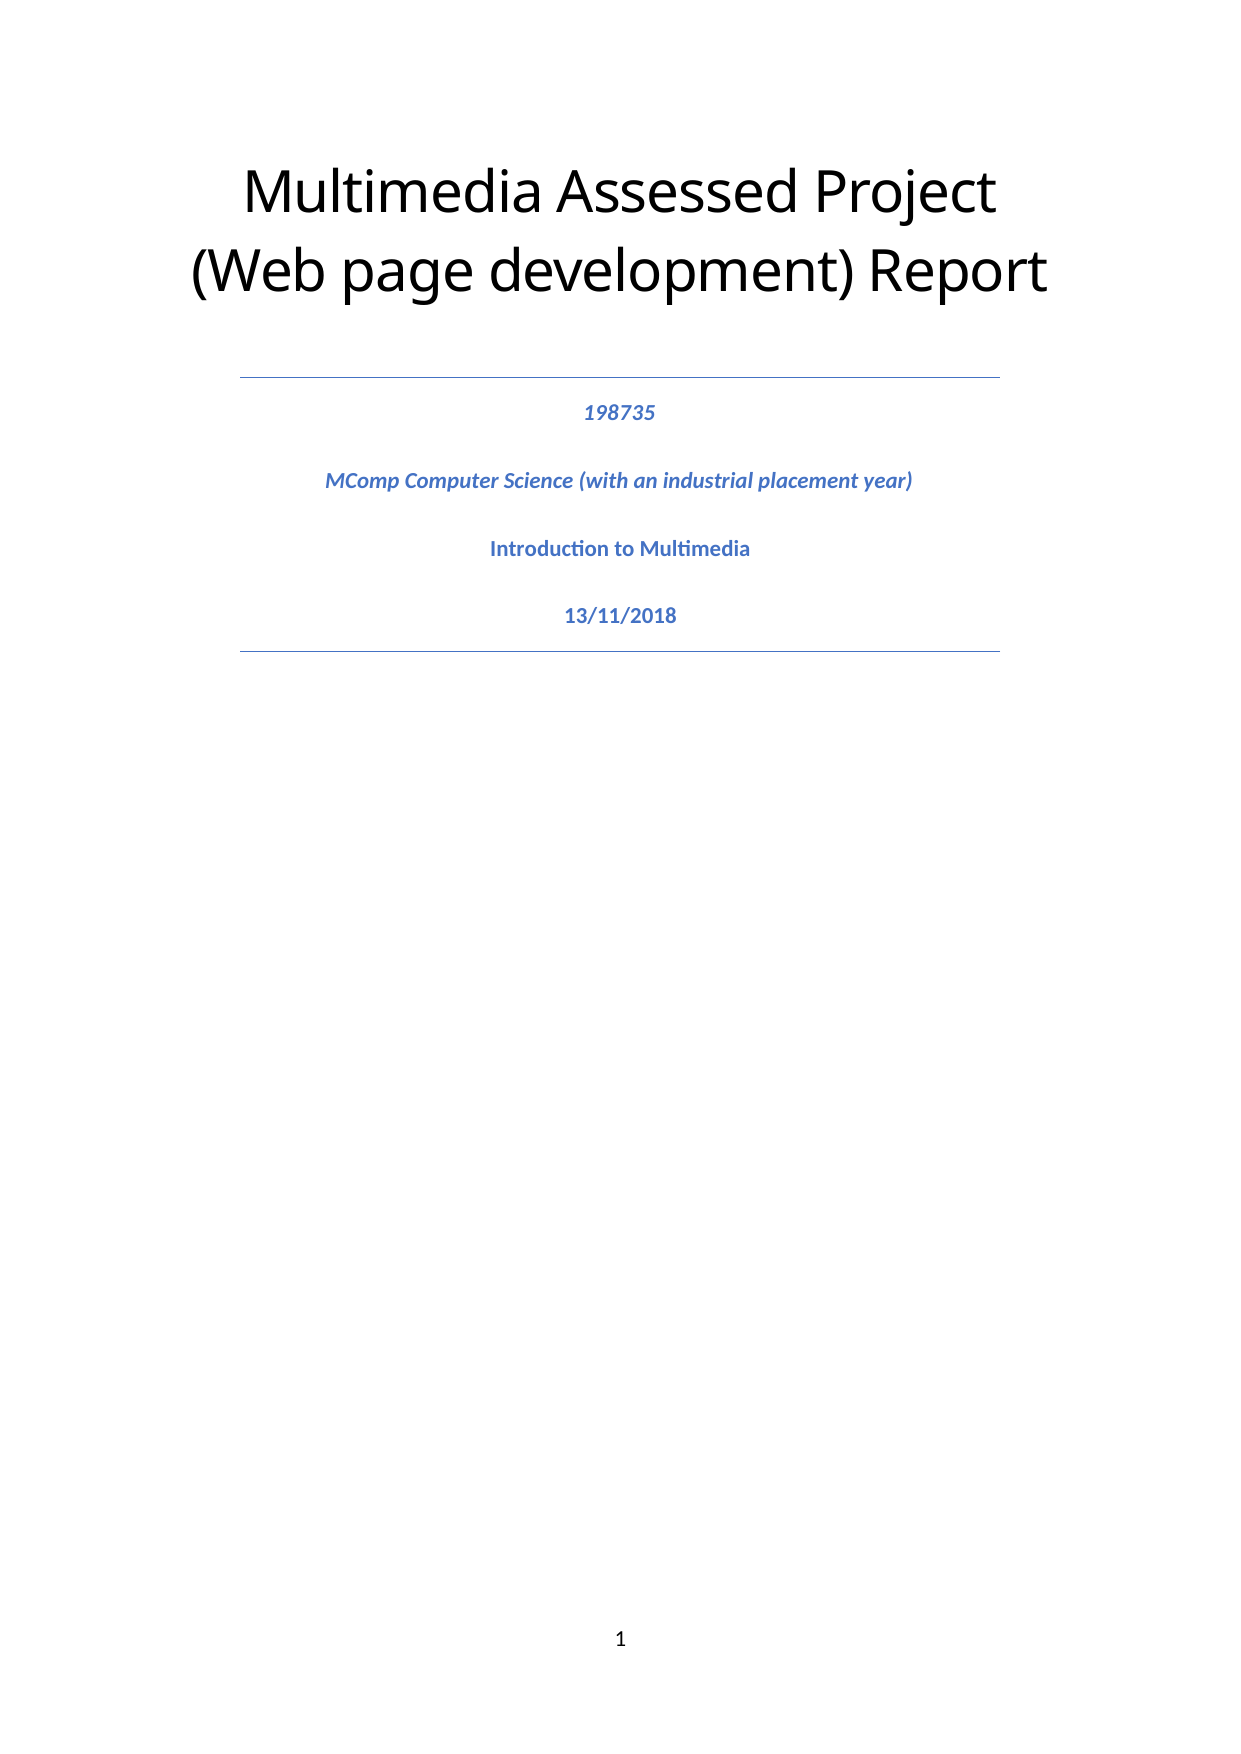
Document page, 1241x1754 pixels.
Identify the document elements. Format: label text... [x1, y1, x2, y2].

text 13/11/2018 [240, 580, 1000, 651]
text 198735 [240, 378, 1000, 427]
text Introduction to Multimedia [240, 512, 1000, 562]
title Multimedia Assessed Project [150, 150, 1090, 229]
title (Web page development) Report [150, 229, 1090, 309]
text MComp Computer Science (with an industrial placement year) [240, 444, 1000, 494]
